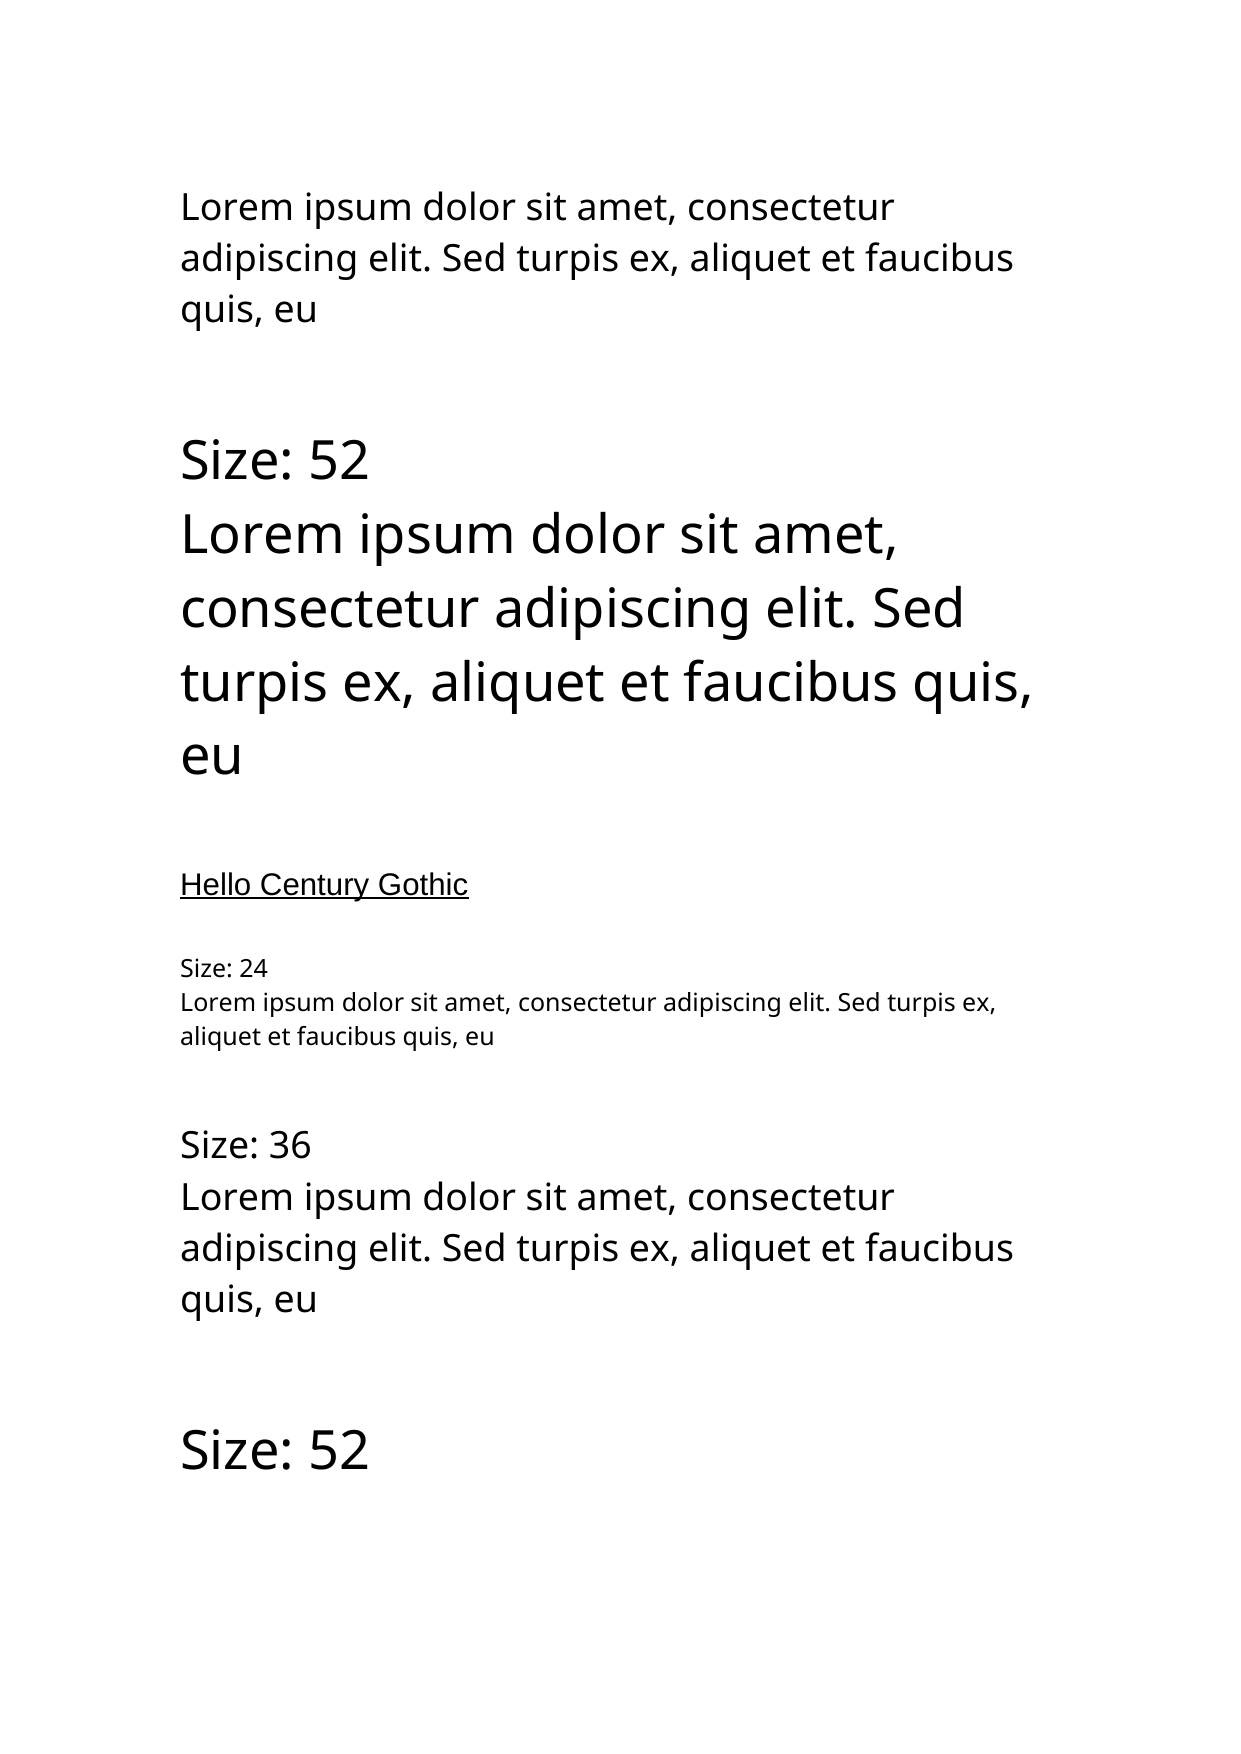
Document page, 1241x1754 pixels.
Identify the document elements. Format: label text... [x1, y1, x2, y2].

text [180, 180, 1060, 333]
text Lorem ipsum dolor sit amet, consectetur adipiscing elit. Sed turpis ex, aliquet et faucibus quis, eu [180, 984, 1060, 1053]
text Size: 36 [180, 1068, 1060, 1170]
text Size: 52 [180, 348, 1060, 496]
text Hello Century Gothic [180, 866, 1060, 901]
text Size: 24 [180, 916, 1060, 984]
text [180, 496, 1060, 791]
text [180, 1170, 1060, 1323]
text Size: 52 [180, 1338, 1060, 1485]
